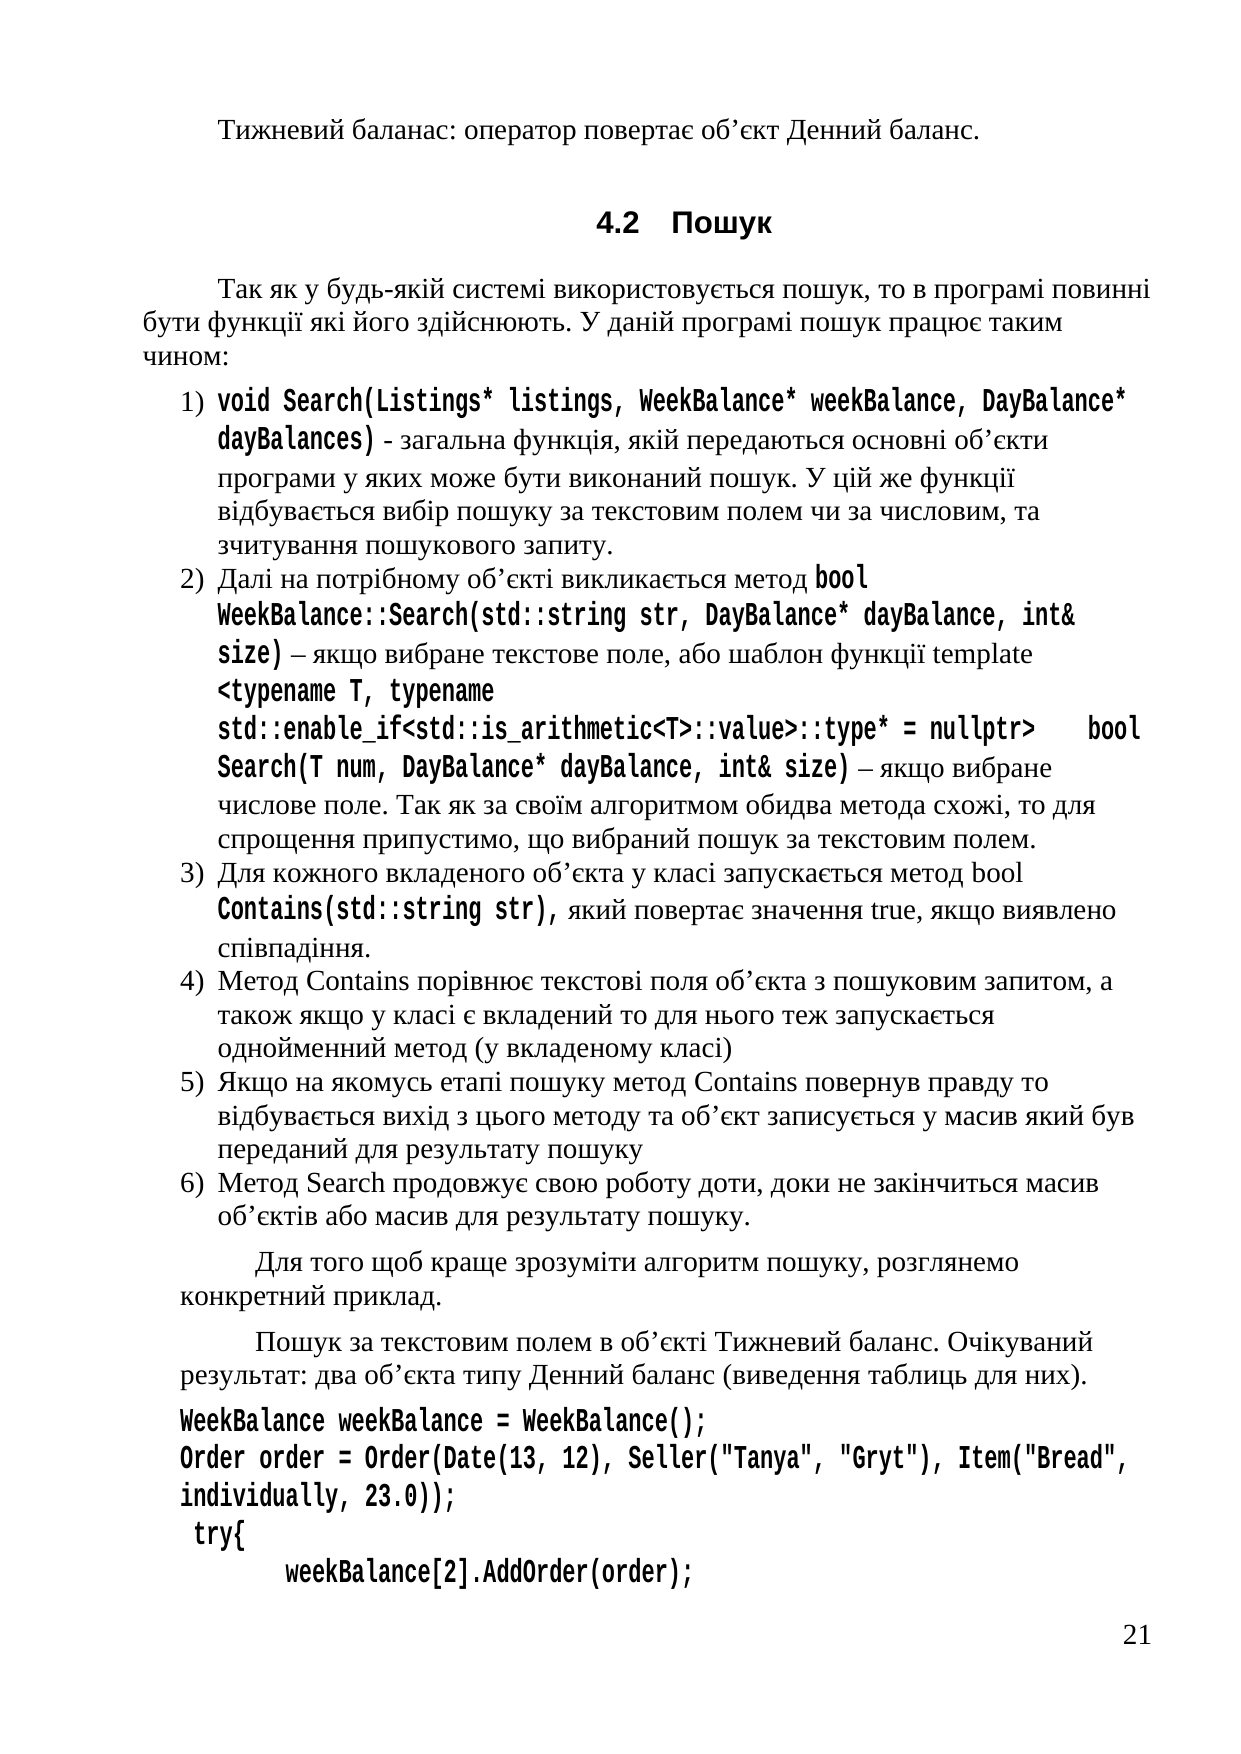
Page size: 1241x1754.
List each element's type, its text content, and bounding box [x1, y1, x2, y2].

text Order order = Order(Date(13, 12), Seller("Tanya", "Gryt"), Item("Bread", individually, 23.0)); [180, 1441, 1152, 1517]
text Так як у будь-якій системі використовується пошук, то в програмі повинні бути функції які його здійснюють. У даній програмі пошук працює таким чином: [142, 271, 1152, 372]
list Метод Search продовжує свою роботу доти, доки не закінчиться масив об’єктів або масив для результату пошуку. [180, 1165, 1152, 1232]
list Пошук [216, 204, 1152, 241]
text weekBalance[2].AddOrder(order); [180, 1555, 1152, 1592]
list Для кожного вкладеного об’єкта у класі запускається метод bool Contains(std::string str), який повертає значення true, якщо виявлено співпадіння. [180, 854, 1152, 963]
list Метод Contains порівнює текстові поля об’єкта з пошуковим запитом, а також якщо у класі є вкладений то для нього теж запускається однойменний метод (у вкладеному класі) [180, 963, 1152, 1064]
text Пошук за текстовим полем в об’єкті Тижневий баланс. Очікуваний результат: два об’єкта типу Денний баланс (виведення таблиць для них). [180, 1324, 1152, 1391]
list Далі на потрібному об’єкті викликається метод bool WeekBalance::Search(std::string str, DayBalance* dayBalance, int& size) – якщо вибране текстове поле, або шаблон функції template <typename T, typename std::enable_if<std::is_arithmetic<T>::value>::type* = nullptr> bool Search(T num, DayBalance* dayBalance, int& size) – якщо вибране числове поле. Так як за своїм алгоритмом обидва метода схожі, то для спрощення припустимо, що вибраний пошук за текстовим полем. [180, 560, 1152, 854]
text WeekBalance weekBalance = WeekBalance(); [180, 1403, 1152, 1441]
list void Search(Listings* listings, WeekBalance* weekBalance, DayBalance* dayBalances) - загальна функція, якій передаються основні об’єкти програми у яких може бути виконаний пошук. У цій же функції відбувається вибір пошуку за текстовим полем чи за числовим, та зчитування пошукового запиту. [180, 384, 1152, 560]
text Для того щоб краще зрозуміти алгоритм пошуку, розглянемо конкретний приклад. [180, 1244, 1152, 1311]
text try{ [180, 1517, 1152, 1555]
list Тижневий баланас: оператор повертає об’єкт Денний баланс. [217, 112, 1152, 146]
list Якщо на якомусь етапі пошуку метод Contains повернув правду то відбувається вихід з цього методу та об’єкт записується у масив який був переданий для результату пошуку [180, 1064, 1152, 1165]
